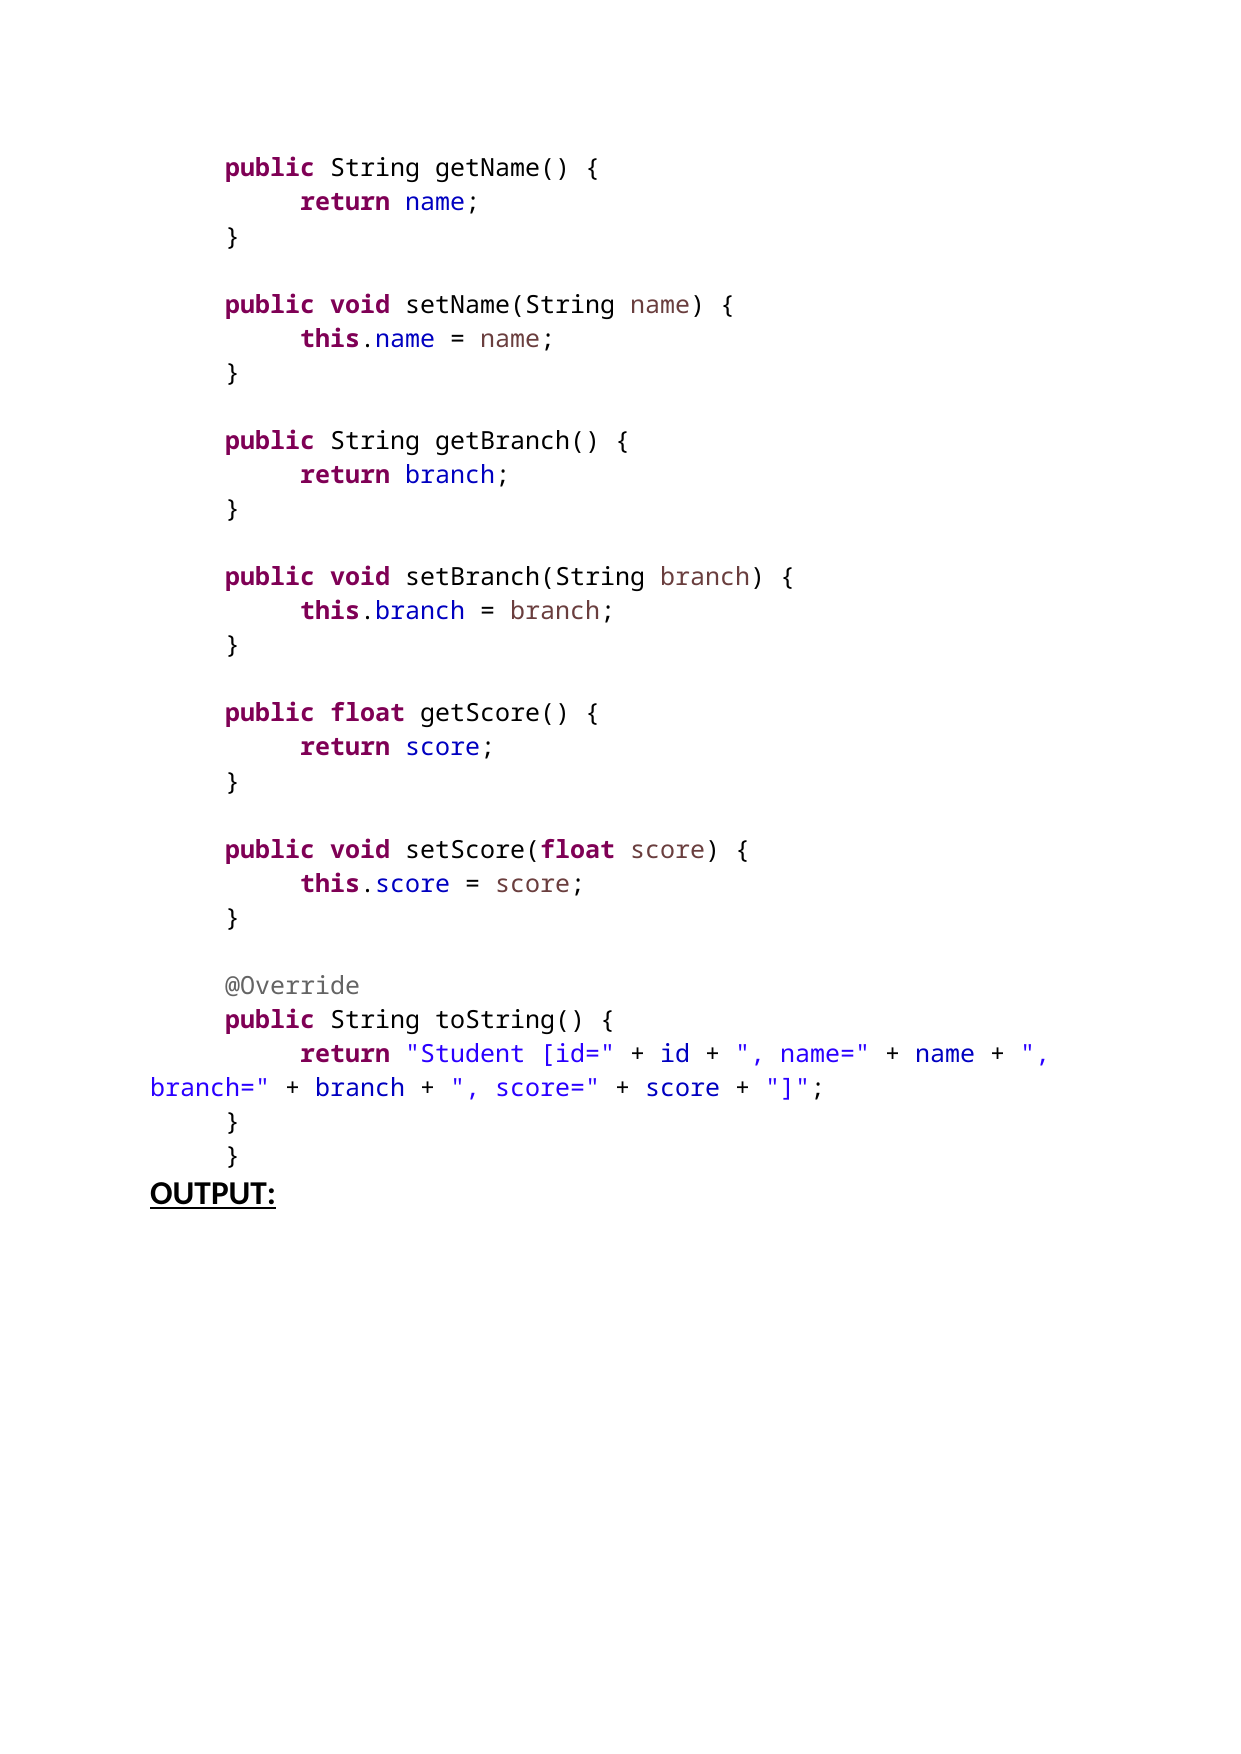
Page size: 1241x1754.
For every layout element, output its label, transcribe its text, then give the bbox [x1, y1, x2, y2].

text public String getBranch() { [150, 422, 1093, 457]
text } [150, 354, 1093, 388]
text this.score = score; [150, 865, 1093, 899]
text return "Student [id=" + id + ", name=" + name + ", branch=" + branch + ", score=" + score + "]"; [150, 1036, 1093, 1104]
text } [150, 491, 1093, 525]
text return score; [150, 729, 1093, 763]
text public String getName() { [150, 150, 1093, 184]
text } [150, 899, 1093, 933]
text public String toString() { [150, 1002, 1093, 1036]
text return name; [150, 184, 1093, 218]
text } [150, 627, 1093, 661]
text public float getScore() { [150, 695, 1093, 729]
text } [150, 218, 1093, 252]
text public void setBranch(String branch) { [150, 559, 1093, 593]
text public void setScore(float score) { [150, 831, 1093, 865]
text } [150, 763, 1093, 797]
text public void setName(String name) { [150, 286, 1093, 320]
text return branch; [150, 457, 1093, 491]
text @Override [150, 967, 1093, 1002]
text this.branch = branch; [150, 593, 1093, 627]
text this.name = name; [150, 320, 1093, 354]
text OUTPUT: [150, 1172, 1093, 1213]
text } [150, 1138, 1093, 1172]
text } [150, 1104, 1093, 1138]
